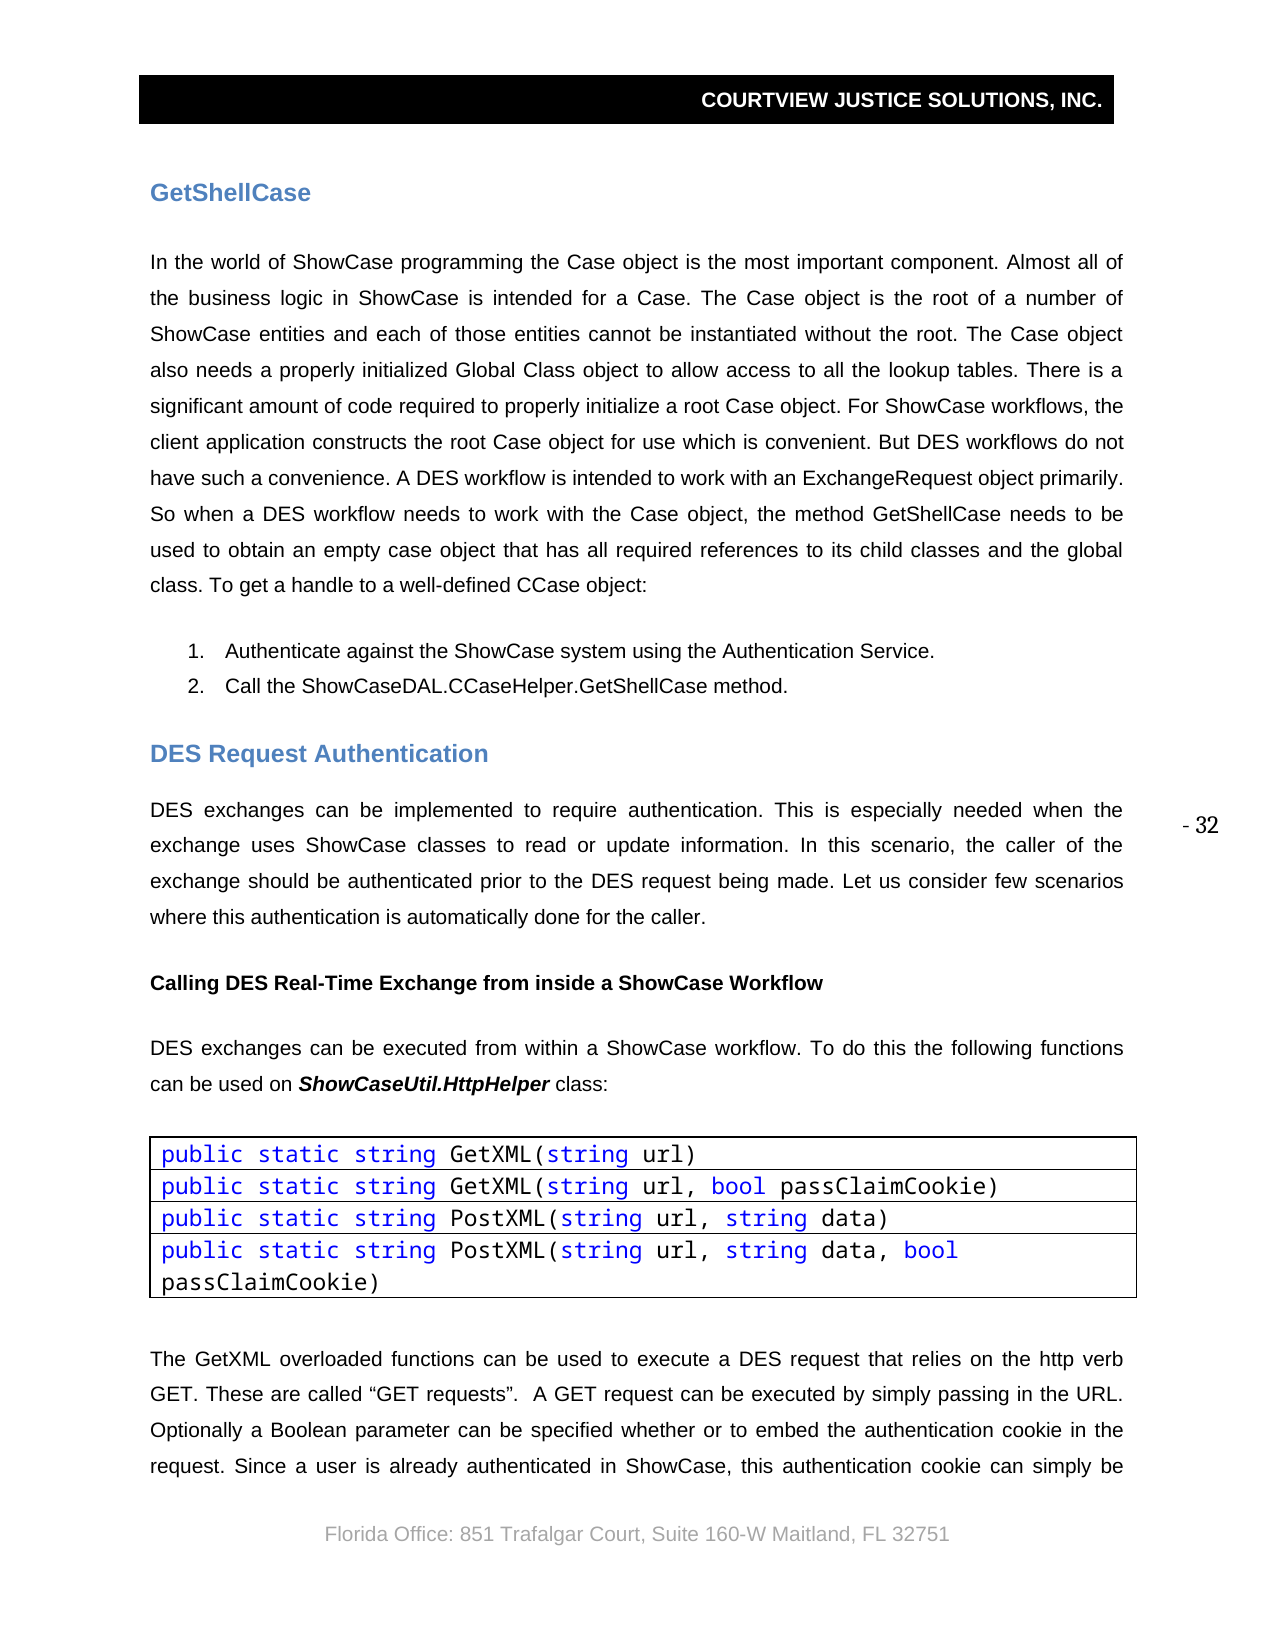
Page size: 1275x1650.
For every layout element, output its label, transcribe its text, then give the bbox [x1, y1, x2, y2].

list Authenticate against the ShowCase system using the Authentication Service. [187, 638, 1125, 662]
table_cell public static string PostXML(string url, string data) [151, 1202, 1136, 1233]
subtitle DES Request Authentication [150, 739, 1125, 768]
list Call the ShowCaseDAL.CCaseHelper.GetShellCase method. [187, 674, 1125, 698]
table_cell public static string PostXML(string url, string data, bool passClaimCookie) [151, 1234, 1136, 1297]
subtitle GetShellCase [150, 178, 1125, 206]
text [150, 1310, 1125, 1478]
table_header public static string GetXML(string url) [151, 1138, 1136, 1169]
text DES exchanges can be executed from within a ShowCase workflow. To do this the following functions can be used on ShowCaseUtil.HttpHelper class: [150, 1035, 1125, 1095]
text In the world of ShowCase programming the Case object is the most important component. Almost all of the business logic in ShowCase is intended for a Case. The Case object is the root of a number of ShowCase entities and each of those entities cannot be instantiated without the root. The Case object also needs a properly initialized Global Class object to allow access to all the lookup tables. There is a significant amount of code required to properly initialize a root Case object. For ShowCase workflows, the client application constructs the root Case object for use which is convenient. But DES workflows do not have such a convenience. A DES workflow is intended to work with an ExchangeRequest object primarily. So when a DES workflow needs to work with the Case object, the method GetShellCase needs to be used to obtain an empty case object that has all required references to its child classes and the global class. To get a handle to a well-defined CCase object: [150, 250, 1125, 597]
text Calling DES Real-Time Exchange from inside a ShowCase Workflow [150, 970, 1125, 994]
table_cell public static string GetXML(string url, bool passClaimCookie) [151, 1170, 1136, 1201]
text DES exchanges can be implemented to require authentication. This is especially needed when the exchange uses ShowCase classes to read or update information. In this scenario, the caller of the exchange should be authenticated prior to the DES request being made. Let us consider few scenarios where this authentication is automatically done for the caller. [150, 797, 1125, 929]
